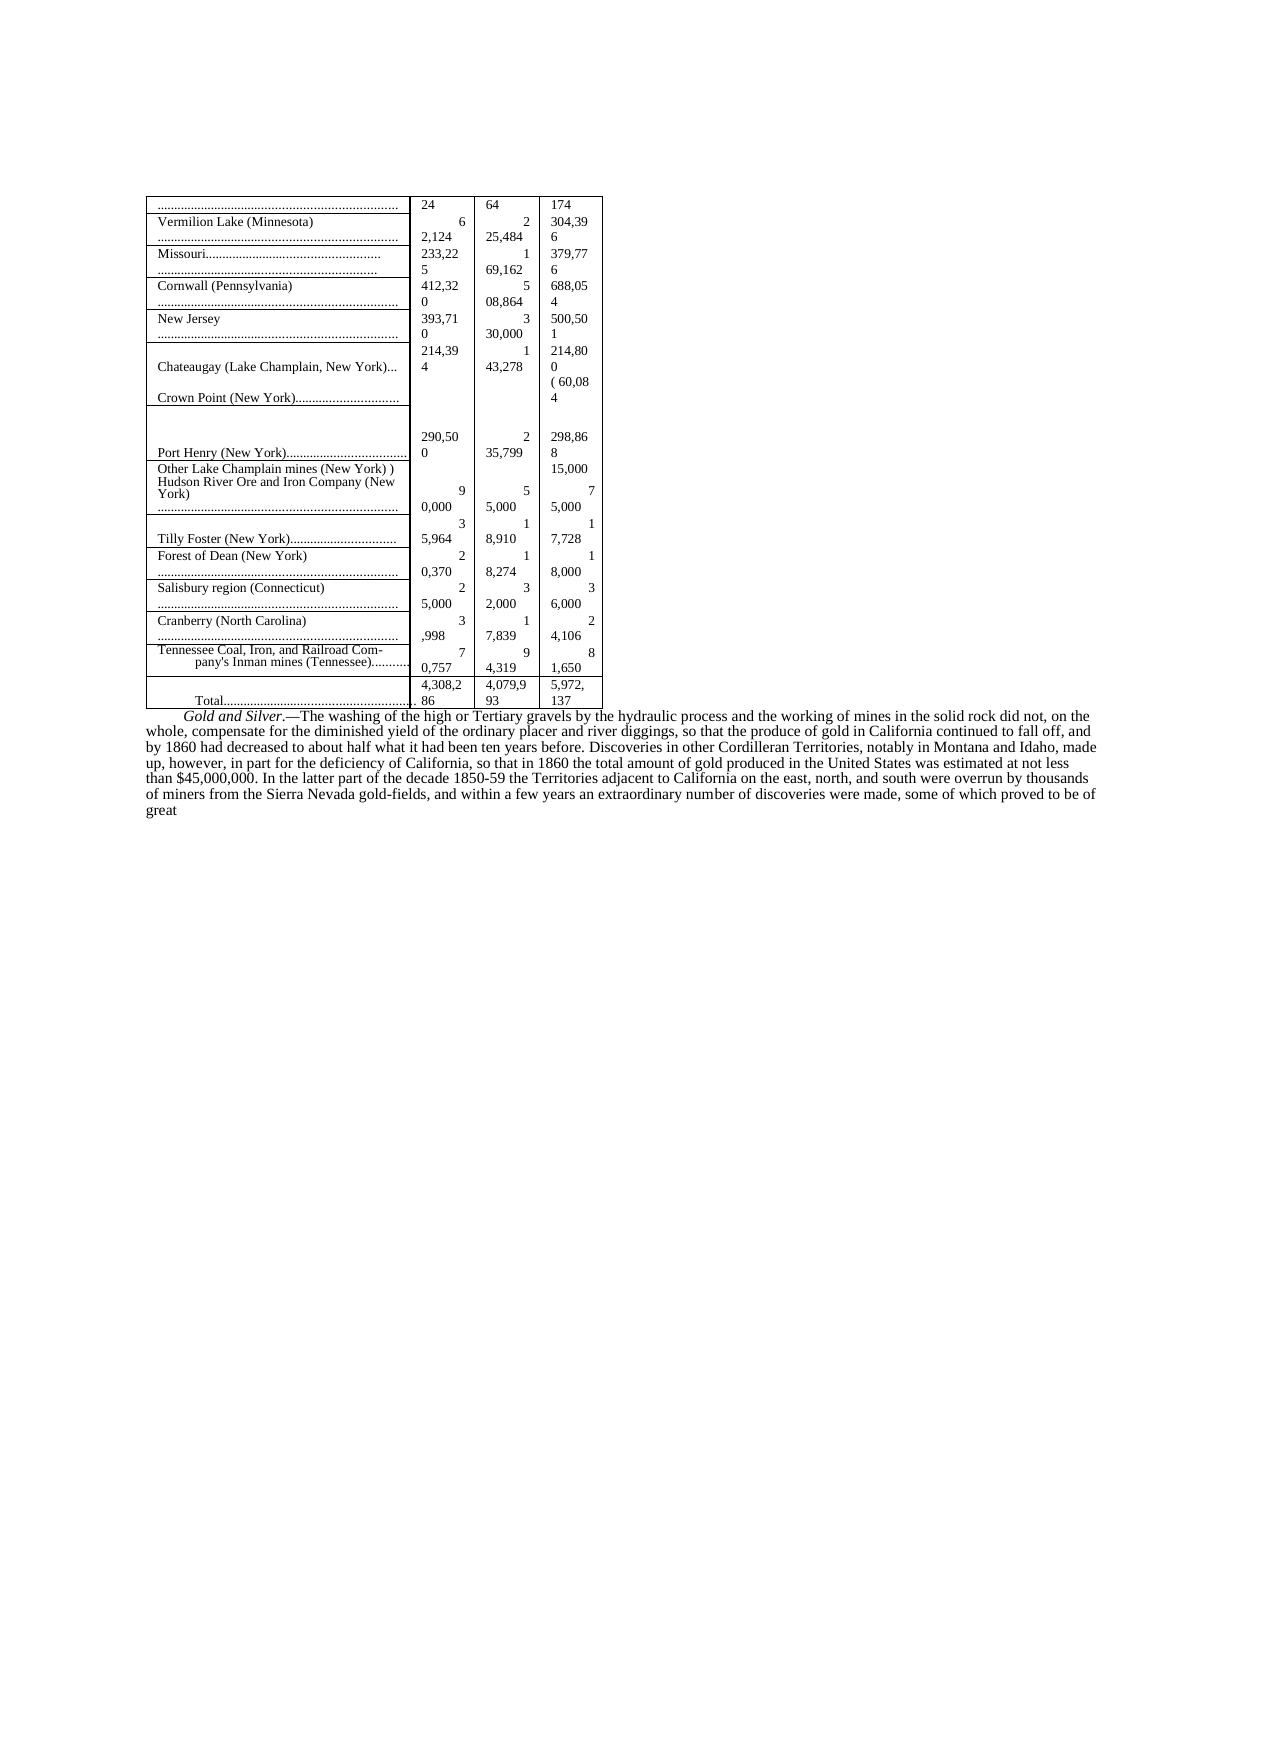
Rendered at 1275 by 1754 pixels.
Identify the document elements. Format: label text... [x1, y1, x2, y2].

table_cell [475, 374, 539, 405]
table_cell 214,800 [540, 342, 602, 374]
table_cell 233,225 [411, 245, 474, 277]
table_cell [411, 460, 474, 477]
table_cell Tilly Foster (New York) [147, 515, 409, 547]
table_cell Port Henry (New York) [147, 406, 409, 460]
table_cell New Jersey [147, 310, 409, 342]
table_cell 17,839 [475, 611, 539, 643]
table_cell 290,500 [411, 405, 474, 460]
table_cell Cranberry (North Carolina) [147, 612, 409, 643]
table_cell 214,394 [411, 342, 474, 374]
table_cell 169,162 [475, 245, 539, 277]
table_cell 35,964 [411, 514, 474, 547]
table_cell 3,258,174 [540, 197, 602, 212]
table_cell 24,106 [540, 611, 602, 643]
table_cell Vermilion Lake (Minnesota) [147, 214, 409, 245]
table_cell 62,124 [411, 213, 474, 245]
table_cell Missouri [147, 246, 409, 277]
table_cell Chateaugay (Lake Champlain, New York)... [147, 343, 409, 374]
table_cell 379,776 [540, 245, 602, 277]
table_cell 330,000 [475, 309, 539, 342]
table_cell 17,728 [540, 514, 602, 547]
table_cell 5,972,137 [540, 677, 602, 708]
table_cell 143,278 [475, 342, 539, 374]
table_cell 4,079,993 [475, 677, 539, 708]
table_cell 508,864 [475, 277, 539, 309]
table_cell Salisbury region (Connecticut) [147, 580, 409, 611]
table_cell 235,799 [475, 405, 539, 460]
table_cell Forest of Dean (New York) [147, 548, 409, 579]
table_cell 18,910 [475, 514, 539, 547]
table_cell 412,320 [411, 277, 474, 309]
table_cell ( 60,084 [540, 374, 602, 405]
table_cell 25,000 [411, 579, 474, 611]
table_cell 4,308,286 [411, 677, 474, 708]
table_cell 688,054 [540, 277, 602, 309]
table_cell 225,484 [475, 213, 539, 245]
table_cell 18,000 [540, 547, 602, 579]
table_cell Hudson River Ore and Iron Company (New York) [147, 477, 409, 514]
table_cell 94,319 [475, 644, 539, 676]
table_cell 500,501 [540, 309, 602, 342]
table_cell 15,000 [540, 460, 602, 477]
table_cell [411, 374, 474, 405]
table_cell 2,455,924 [411, 197, 474, 212]
text Gold and Silver.—The washing of the high or Tertiary gravels by the hydraulic process and the working of mines in the solid rock did not, on the whole, compensate for the diminished yield of the ordinary placer and river diggings, so that the produce of gold in California continued to fall off, and by 1860 had decreased to about half what it had been ten years before. Discoveries in other Cordilleran Territories, notably in Montana and Idaho, made up, however, in part for the deficiency of California, so that in 1860 the total amount of gold produced in the United States was estimated at not less than $45,000,000. In the latter part of the decade 1850-59 the Territories adjacent to California on the east, north, and south were overrun by thousands of miners from the Sierra Nevada gold-fields, and within a few years an extraordinary number of discoveries were made, some of which proved to be of great [146, 709, 1100, 818]
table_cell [147, 197, 409, 212]
table_cell 2,231,064 [475, 197, 539, 212]
table_cell 298,868 [540, 405, 602, 460]
table_cell 18,274 [475, 547, 539, 579]
table_cell [475, 460, 539, 477]
table_cell Other Lake Champlain mines (New York) ) [147, 461, 409, 477]
table_cell 3,998 [411, 611, 474, 643]
table_cell 20,370 [411, 547, 474, 579]
table_cell 304,396 [540, 213, 602, 245]
table_cell 70,757 [411, 644, 474, 676]
table_cell 75,000 [540, 477, 602, 514]
table_cell Crown Point (New York) ) [147, 374, 409, 405]
table_cell 32,000 [475, 579, 539, 611]
table_cell 90,000 [411, 477, 474, 514]
table_cell Tennessee Coal, Iron, and Railroad Company's Inman mines (Tennessee). [147, 645, 409, 676]
table_cell 55,000 [475, 477, 539, 514]
table_cell 81,650 [540, 644, 602, 676]
table_cell 393,710 [411, 309, 474, 342]
table_cell Total [147, 677, 409, 708]
table_cell 36,000 [540, 579, 602, 611]
table_cell Cornwall (Pennsylvania) [147, 278, 409, 309]
